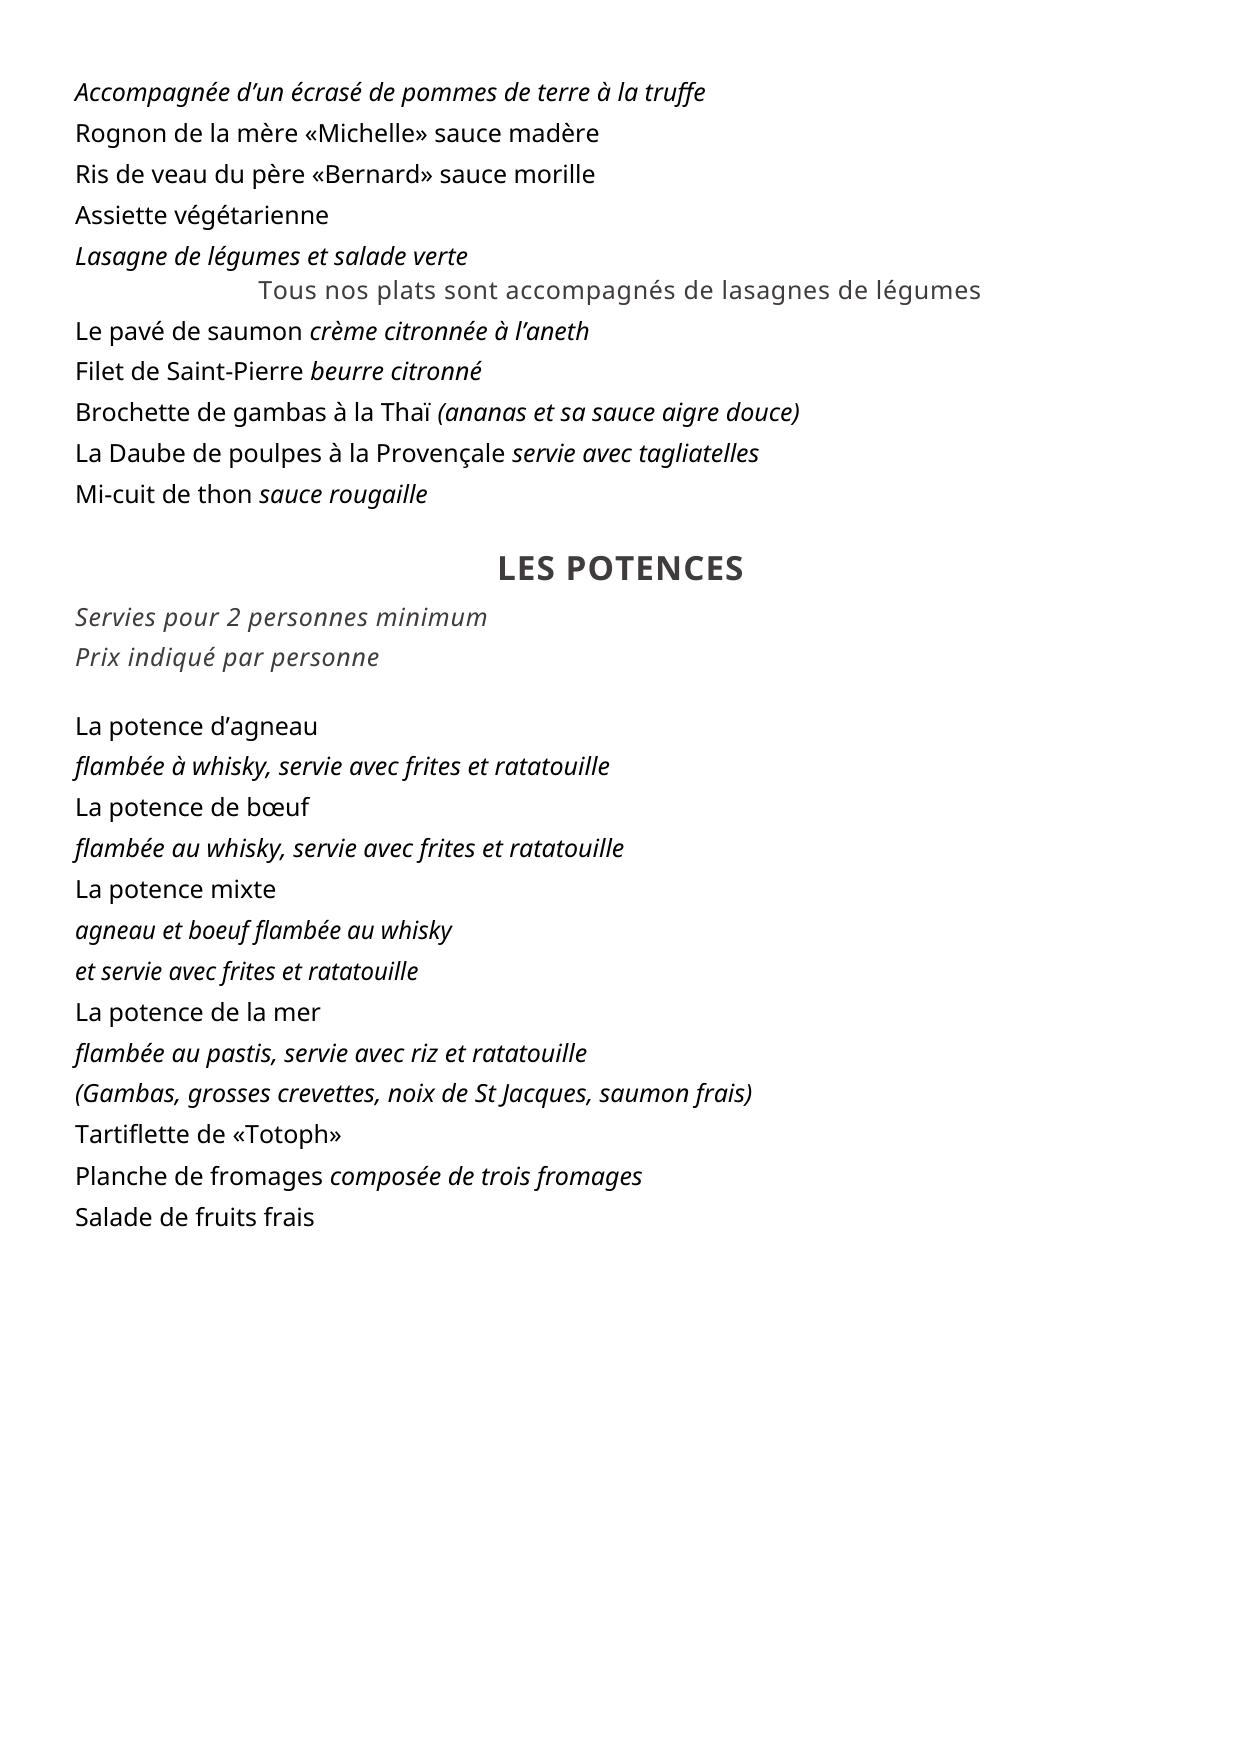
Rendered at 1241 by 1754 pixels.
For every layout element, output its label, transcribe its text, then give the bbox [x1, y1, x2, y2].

text La potence d’agneau [75, 708, 1165, 742]
text Assiette végétarienne [75, 197, 1165, 232]
text Brochette de gambas à la Thaï (ananas et sa sauce aigre douce) [75, 395, 1165, 429]
text et servie avec frites et ratatouille [75, 954, 1165, 988]
text agneau et boeuf flambée au whisky [75, 913, 1165, 947]
text flambée au whisky, servie avec frites et ratatouille [75, 831, 1165, 865]
text La Daube de poulpes à la Provençale servie avec tagliatelles [75, 436, 1165, 470]
text Mi-cuit de thon sauce rougaille [75, 477, 1165, 511]
text Rognon de la mère «Michelle» sauce madère [75, 116, 1165, 150]
text Les Potences [75, 545, 1165, 590]
text flambée au pastis, servie avec riz et ratatouille [75, 1035, 1165, 1069]
text Planche de fromages composée de trois fromages [75, 1158, 1165, 1192]
text La potence de la mer [75, 994, 1165, 1028]
text flambée à whisky, servie avec frites et ratatouille [75, 749, 1165, 783]
text Lasagne de légumes et salade verte [75, 238, 1165, 272]
text Le pavé de saumon crème citronnée à l’aneth [75, 313, 1165, 347]
text La potence de bœuf [75, 790, 1165, 824]
text Salade de fruits frais [75, 1199, 1165, 1233]
text (Gambas, grosses crevettes, noix de St Jacques, saumon frais) [75, 1076, 1165, 1110]
text Ris de veau du père «Bernard» sauce morille [75, 157, 1165, 191]
text Filet de Saint-Pierre beurre citronné [75, 354, 1165, 388]
text Tartiflette de «Totoph» [75, 1117, 1165, 1151]
text Tous nos plats sont accompagnés de lasagnes de légumes [75, 272, 1165, 306]
text Accompagnée d’un écrasé de pommes de terre à la truffe [75, 75, 1165, 109]
text Prix indiqué par personne [75, 640, 1165, 674]
text La potence mixte [75, 871, 1165, 906]
text Servies pour 2 personnes minimum [75, 599, 1165, 633]
